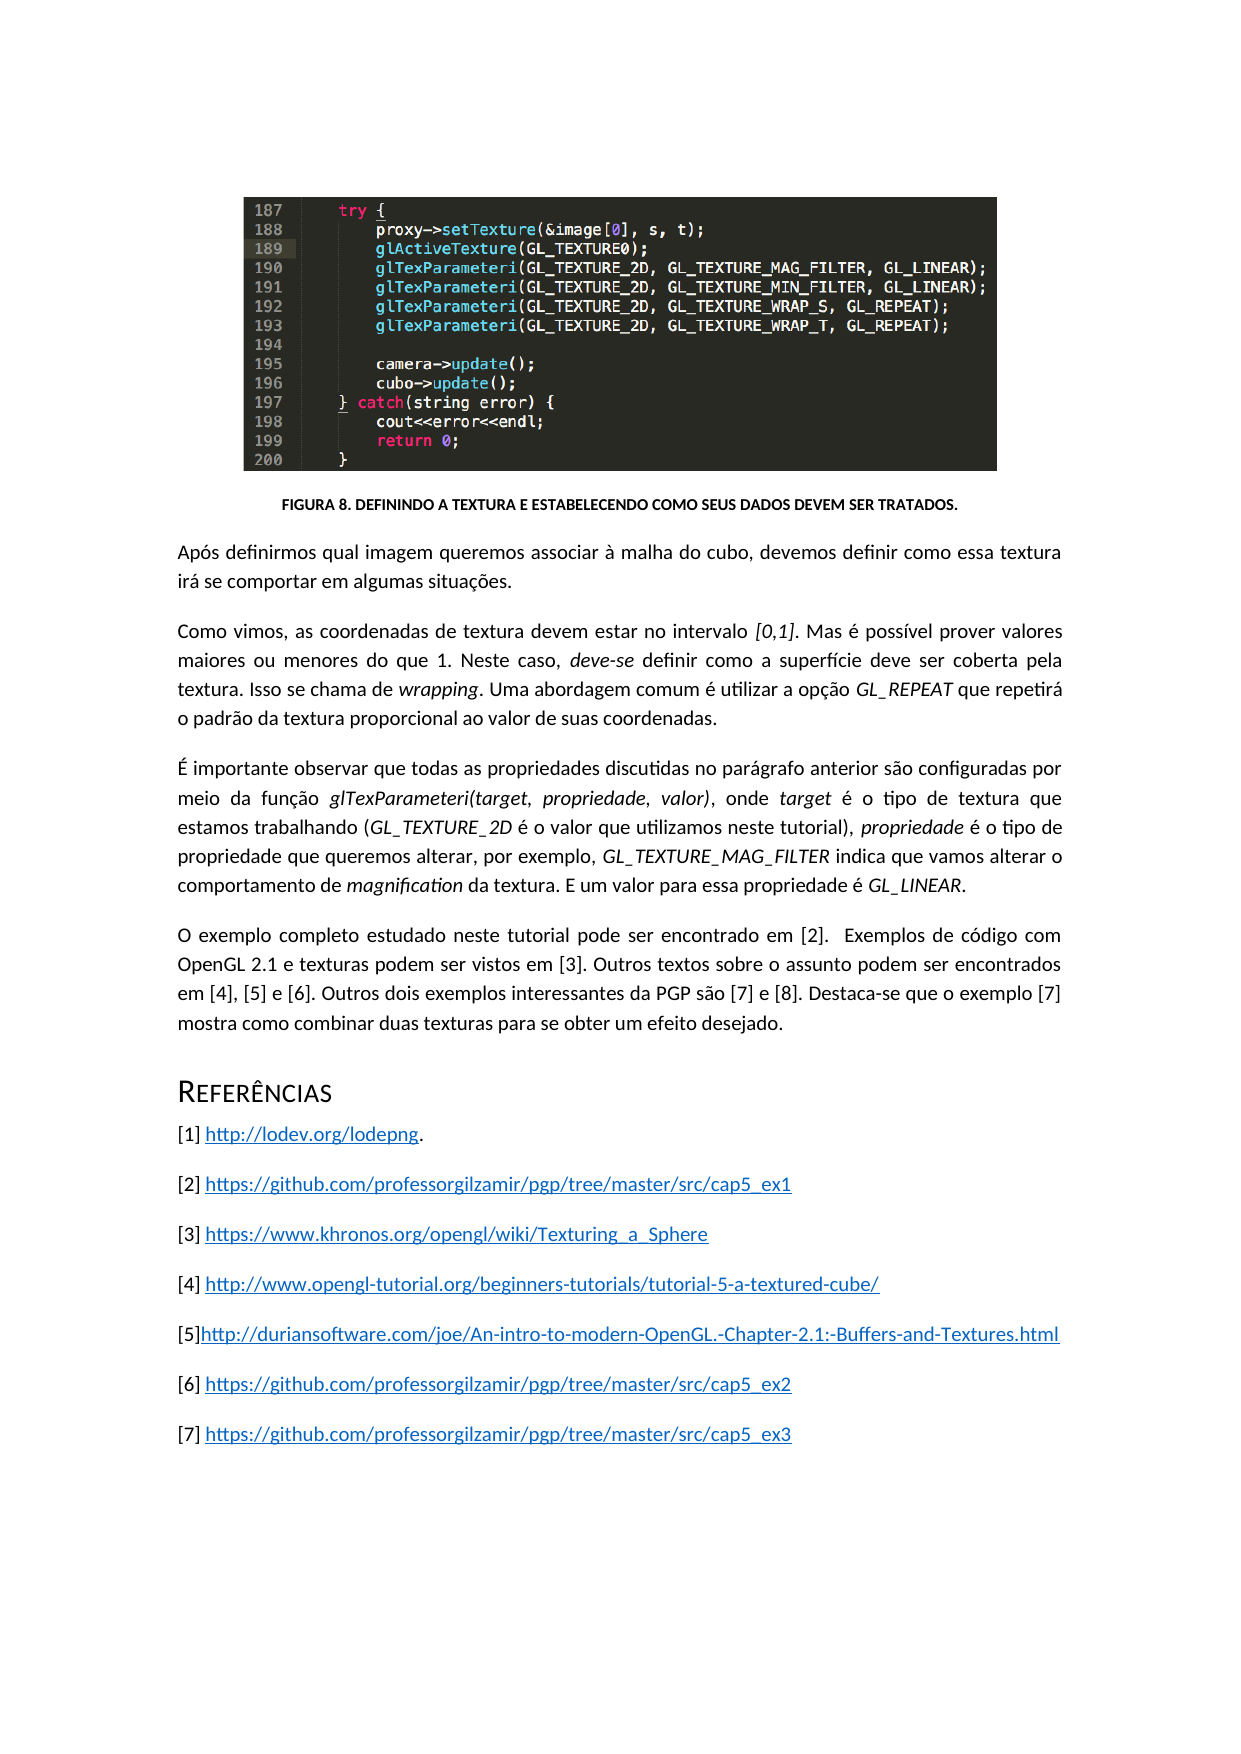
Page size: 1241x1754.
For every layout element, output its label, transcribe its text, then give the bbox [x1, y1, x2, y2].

text [4] http://www.opengl-tutorial.org/beginners-tutorials/tutorial-5-a-textured-cube/ [177, 1271, 1063, 1296]
text [1] http://lodev.org/lodepng. [177, 1121, 1063, 1146]
picture [243, 197, 997, 471]
text [2] https://github.com/professorgilzamir/pgp/tree/master/src/cap5_ex1 [177, 1171, 1063, 1196]
text [5]http://duriansoftware.com/joe/An-intro-to-modern-OpenGL.-Chapter-2.1:-Buffers-and-Textures.html [177, 1321, 1063, 1346]
text Como vimos, as coordenadas de textura devem estar no intervalo [0,1]. Mas é possível prover valores maiores ou menores do que 1. Neste caso, deve-se definir como a superfície deve ser coberta pela textura. Isso se chama de wrapping. Uma abordagem comum é utilizar a opção GL_REPEAT que repetirá o padrão da textura proporcional ao valor de suas coordenadas. [177, 618, 1063, 731]
text É importante observar que todas as propriedades discutidas no parágrafo anterior são configuradas por meio da função glTexParameteri(target, propriedade, valor), onde target é o tipo de textura que estamos trabalhando (GL_TEXTURE_2D é o valor que utilizamos neste tutorial), propriedade é o tipo de propriedade que queremos alterar, por exemplo, GL_TEXTURE_MAG_FILTER indica que vamos alterar o comportamento de magnification da textura. E um valor para essa propriedade é GL_LINEAR. [177, 756, 1063, 898]
text [6] https://github.com/professorgilzamir/pgp/tree/master/src/cap5_ex2 [177, 1371, 1063, 1396]
text Após definirmos qual imagem queremos associar à malha do cubo, devemos definir como essa textura irá se comportar em algumas situações. [177, 539, 1063, 593]
text [7] https://github.com/professorgilzamir/pgp/tree/master/src/cap5_ex3 [177, 1421, 1063, 1446]
subtitle Referências [177, 1070, 1063, 1111]
text [3] https://www.khronos.org/opengl/wiki/Texturing_a_Sphere [177, 1221, 1063, 1246]
text O exemplo completo estudado neste tutorial pode ser encontrado em [2]. Exemplos de código com OpenGL 2.1 e texturas podem ser vistos em [3]. Outros textos sobre o assunto podem ser encontrados em [4], [5] e [6]. Outros dois exemplos interessantes da PGP são [7] e [8]. Destaca-se que o exemplo [7] mostra como combinar duas texturas para se obter um efeito desejado. [177, 922, 1063, 1035]
text Figura 8. Definindo a textura e estabelecendo como seus dados devem ser tratados. [177, 495, 1063, 515]
